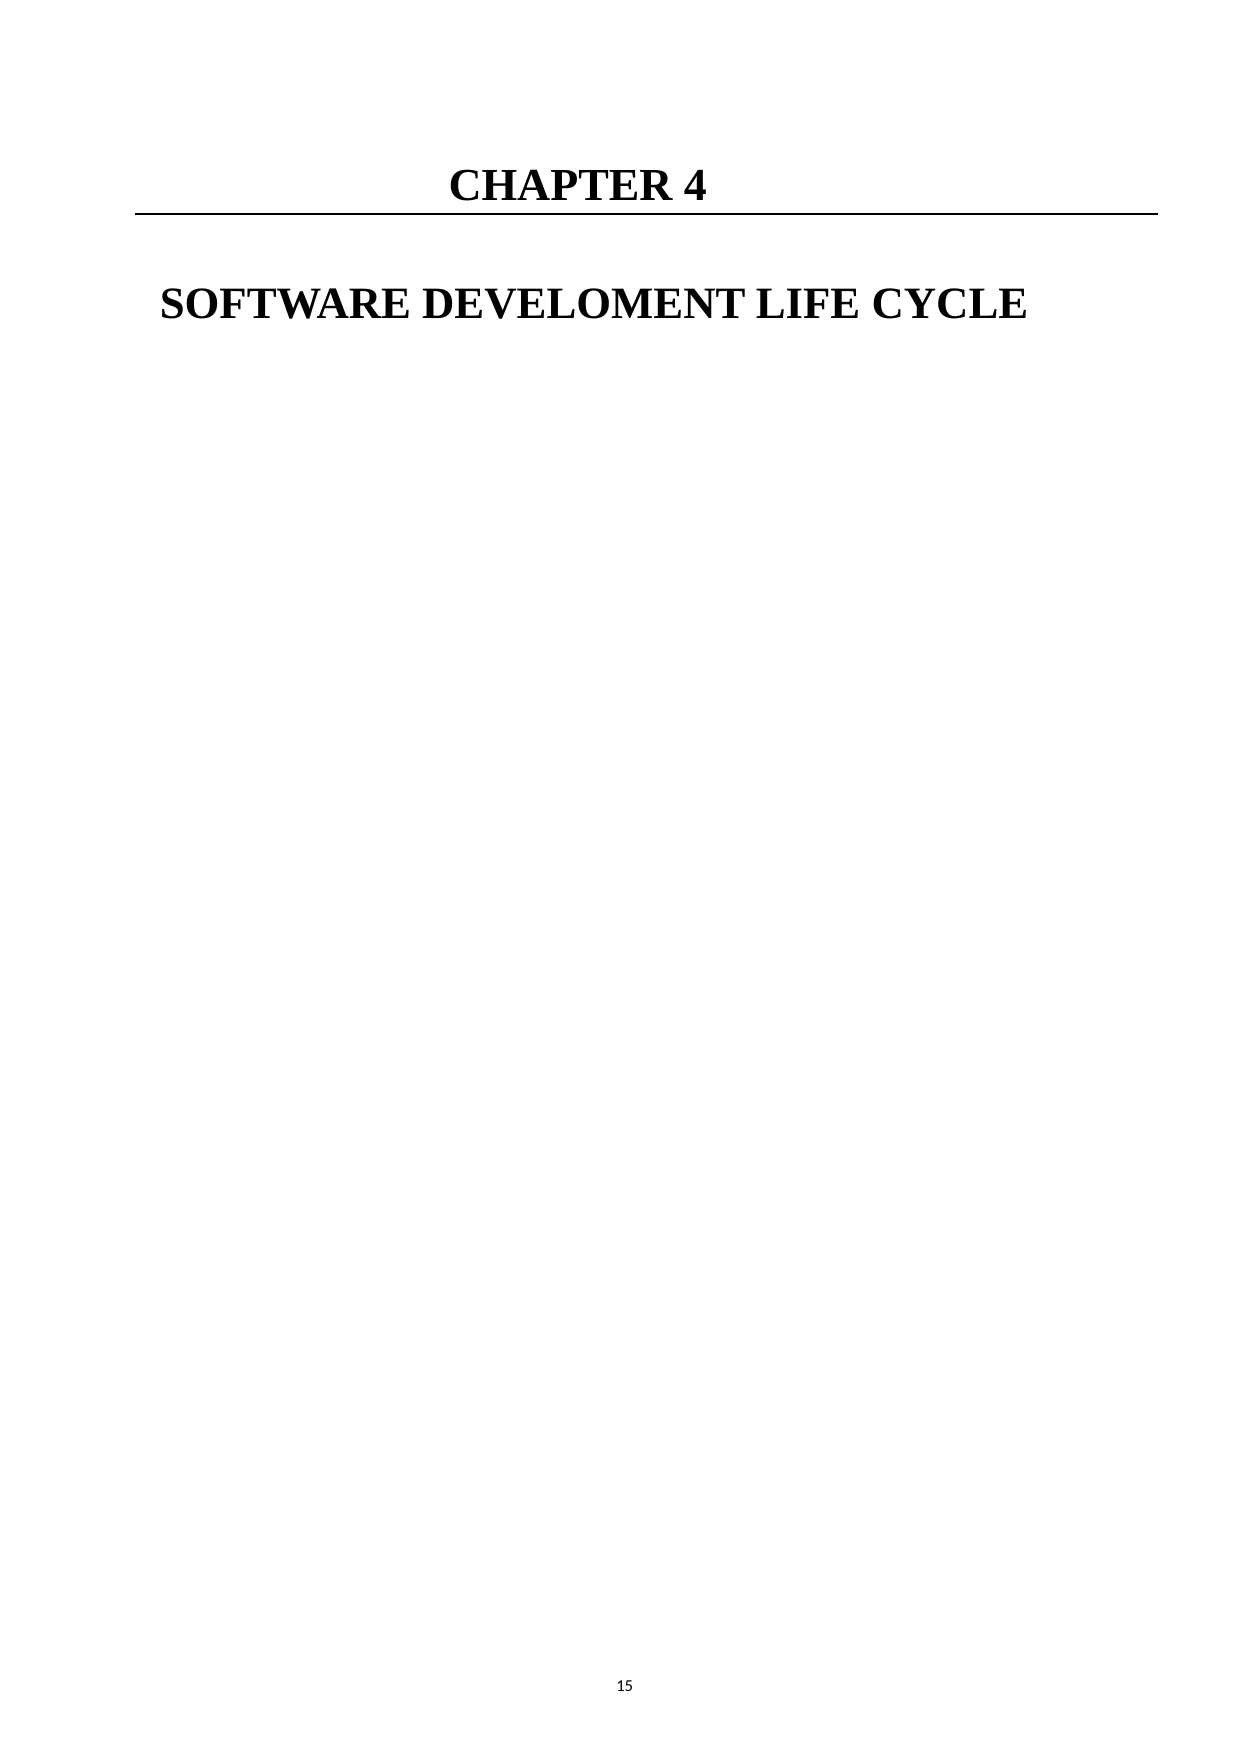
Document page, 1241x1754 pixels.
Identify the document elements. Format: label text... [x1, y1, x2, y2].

subtitle SOFTWARE DEVELOMENT LIFE CYCLE [159, 276, 1199, 328]
subtitle CHAPTER 4 [448, 157, 1199, 210]
